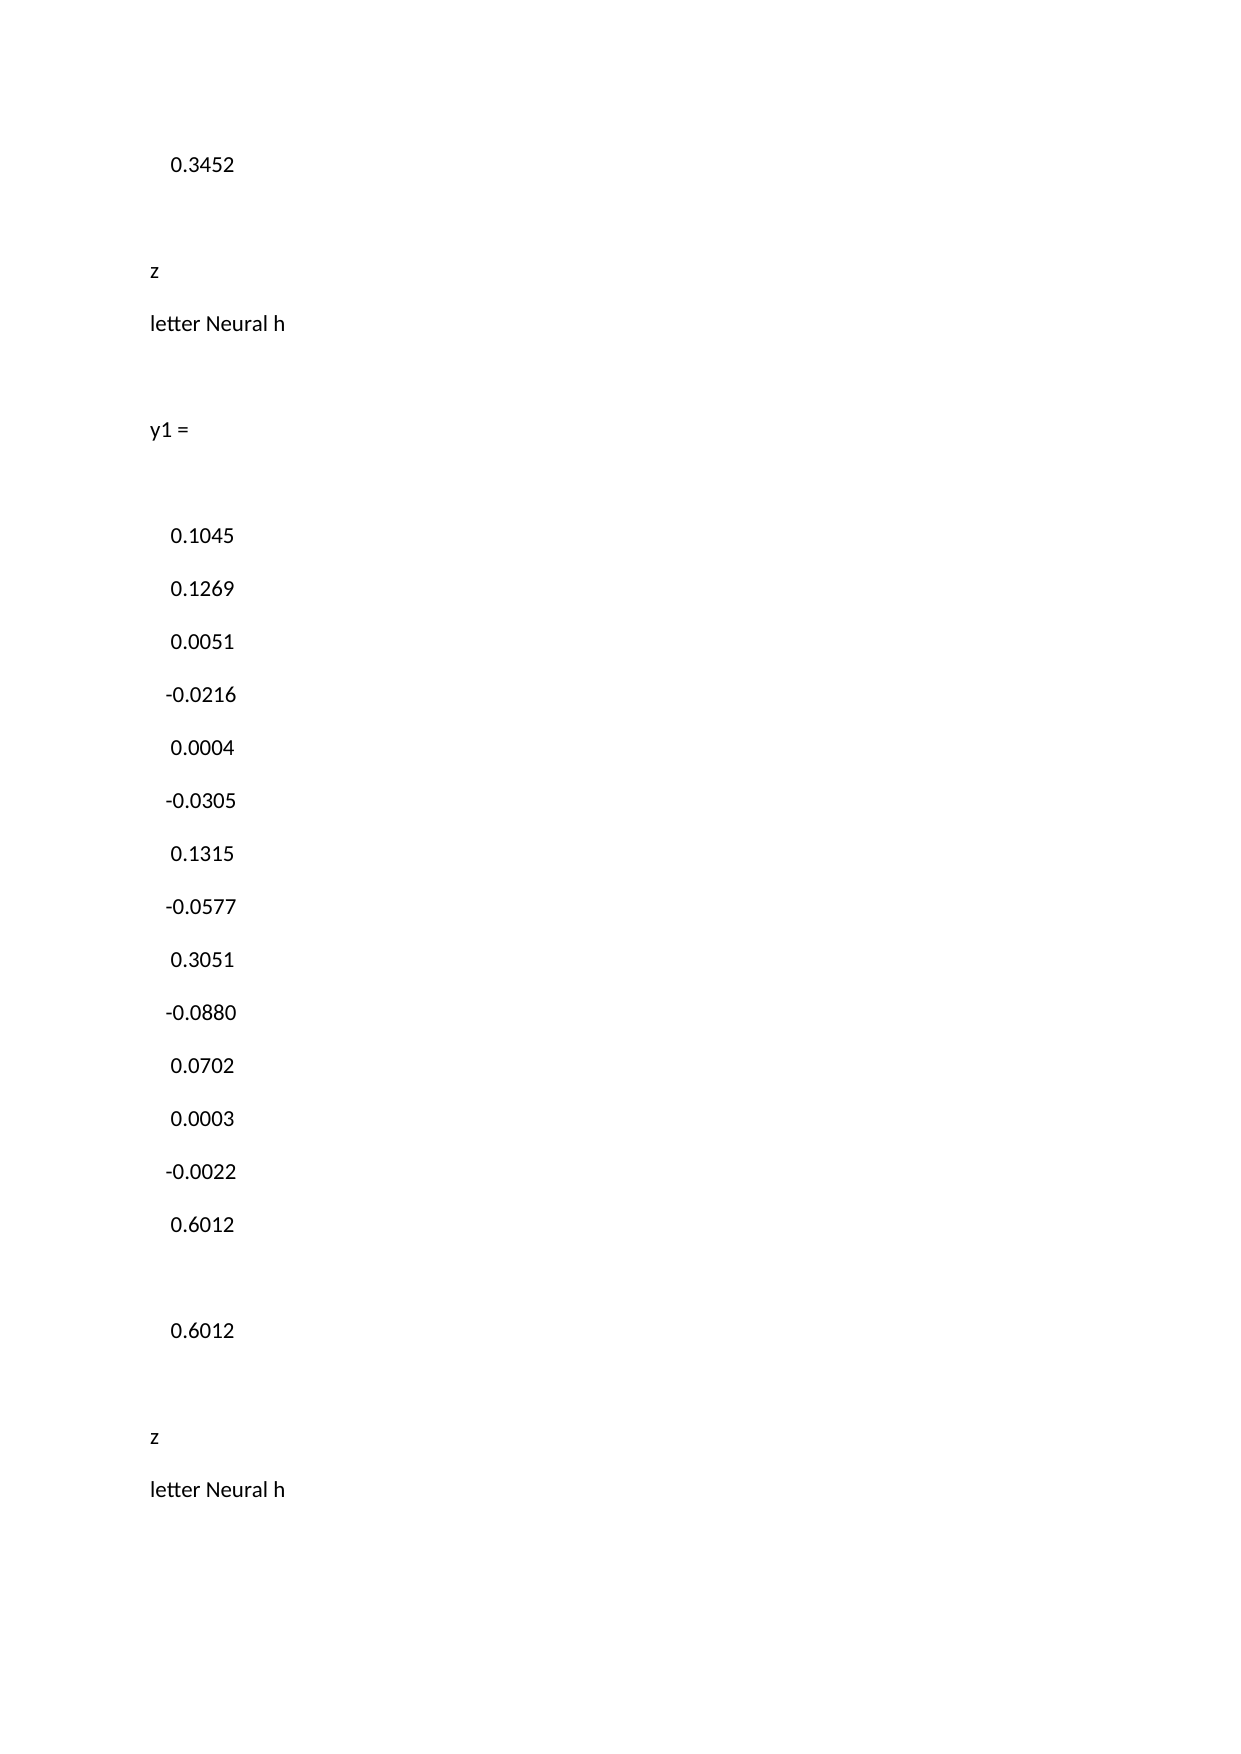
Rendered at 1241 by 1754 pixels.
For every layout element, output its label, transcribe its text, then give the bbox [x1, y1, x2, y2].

text 0.1315 [150, 839, 1090, 867]
text y1 = [150, 415, 1090, 443]
text z [150, 1422, 1090, 1451]
text letter Neural h [150, 1476, 1090, 1503]
text letter Neural h [150, 309, 1090, 337]
text 0.3051 [150, 945, 1090, 973]
text -0.0216 [150, 680, 1090, 708]
text 0.1269 [150, 574, 1090, 602]
text 0.0003 [150, 1104, 1090, 1132]
text z [150, 256, 1090, 284]
text 0.1045 [150, 521, 1090, 549]
text -0.0880 [150, 998, 1090, 1026]
text 0.3452 [150, 150, 1090, 178]
text 0.0004 [150, 733, 1090, 761]
text -0.0022 [150, 1157, 1090, 1185]
text 0.0702 [150, 1051, 1090, 1079]
text -0.0577 [150, 892, 1090, 920]
text -0.0305 [150, 786, 1090, 814]
text 0.6012 [150, 1316, 1090, 1344]
text 0.0051 [150, 627, 1090, 655]
text 0.6012 [150, 1210, 1090, 1238]
